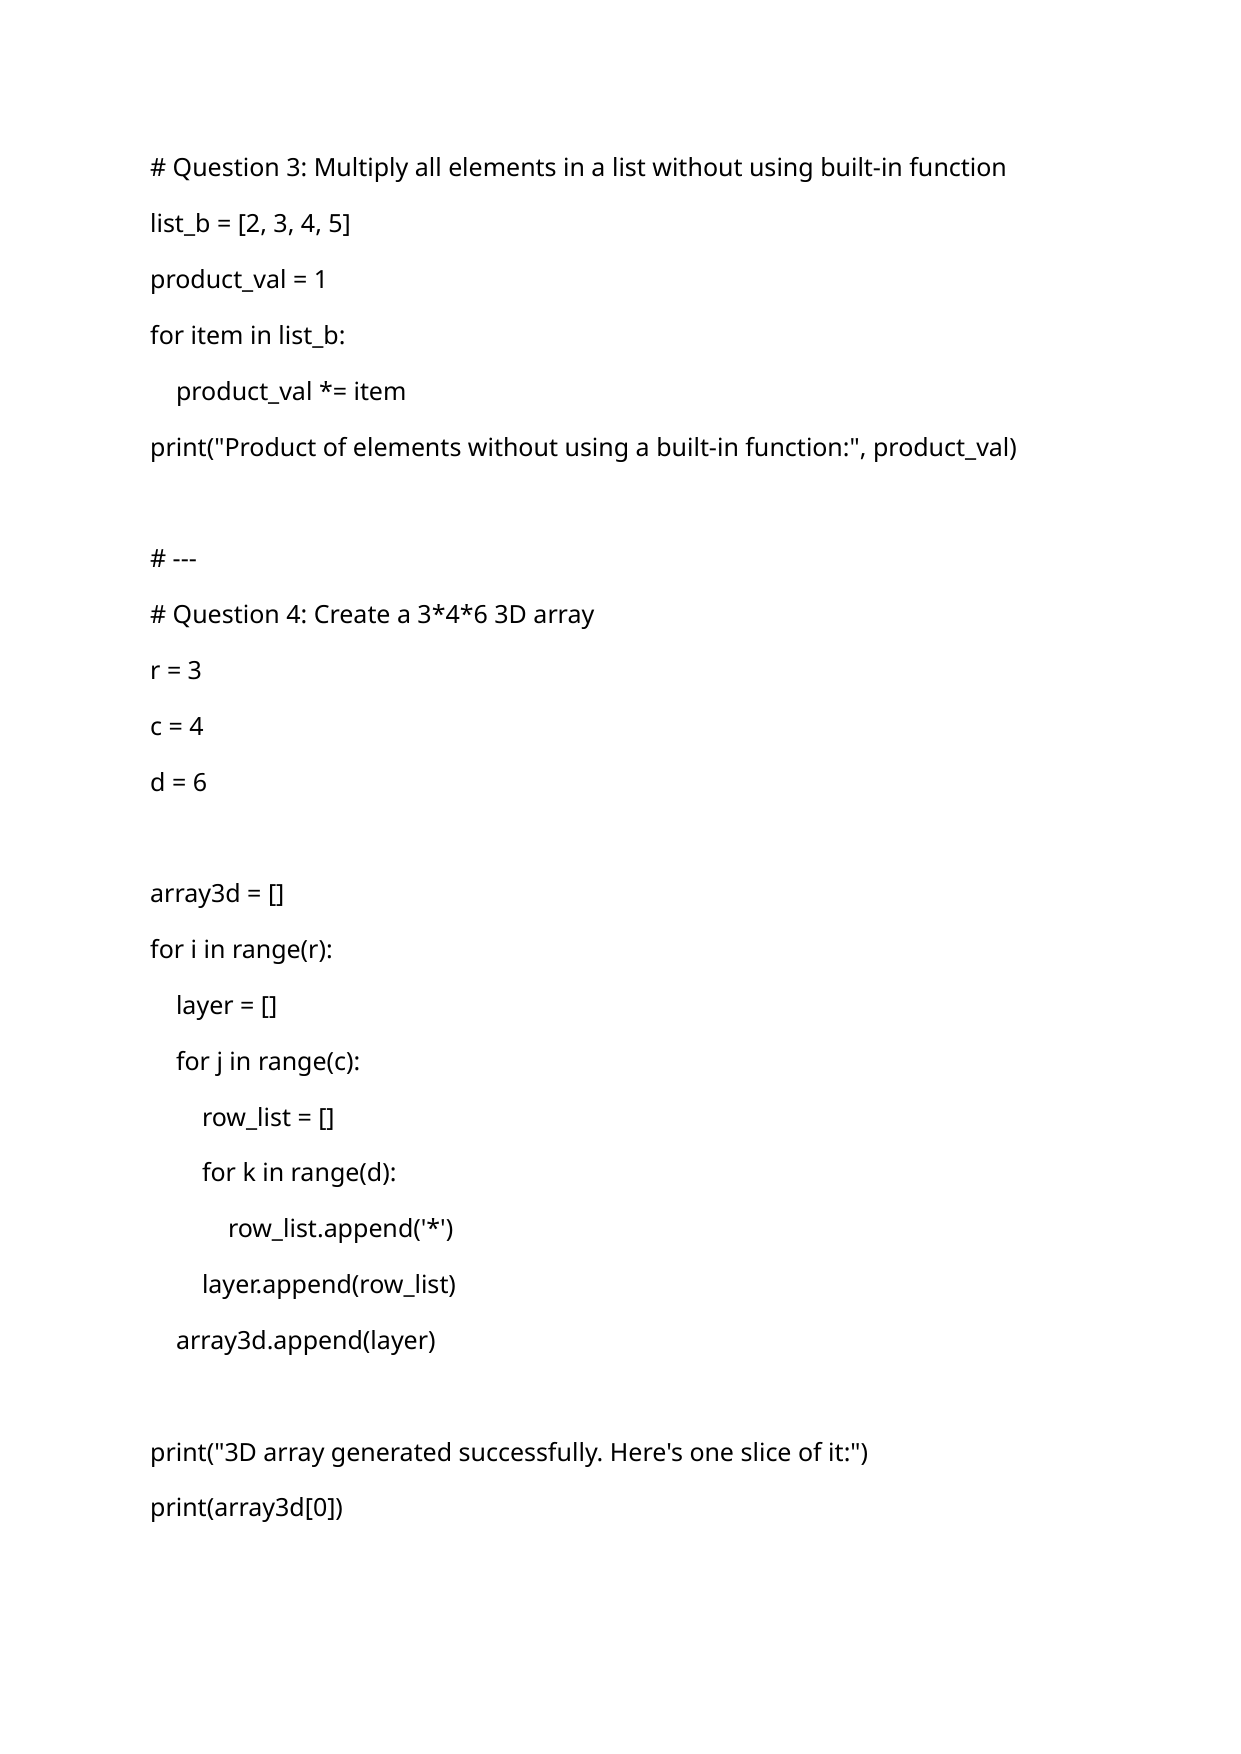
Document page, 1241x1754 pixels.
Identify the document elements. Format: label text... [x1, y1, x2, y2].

text product_val = 1 [150, 262, 1090, 296]
text product_val *= item [150, 373, 1090, 407]
text c = 4 [150, 708, 1090, 742]
text print(array3d[0]) [150, 1490, 1090, 1524]
text layer = [] [150, 987, 1090, 1022]
text array3d.append(layer) [150, 1322, 1090, 1357]
text print("Product of elements without using a built-in function:", product_val) [150, 429, 1090, 463]
text row_list = [] [150, 1099, 1090, 1133]
text for item in list_b: [150, 317, 1090, 352]
text for j in range(c): [150, 1043, 1090, 1077]
text array3d = [] [150, 876, 1090, 910]
text # Question 3: Multiply all elements in a list without using built-in function [150, 150, 1090, 184]
text for k in range(d): [150, 1155, 1090, 1189]
text print("3D array generated successfully. Here's one slice of it:") [150, 1434, 1090, 1468]
text layer.append(row_list) [150, 1267, 1090, 1301]
text row_list.append('*') [150, 1211, 1090, 1245]
text list_b = [2, 3, 4, 5] [150, 206, 1090, 240]
text # --- [150, 541, 1090, 575]
text r = 3 [150, 652, 1090, 687]
text for i in range(r): [150, 932, 1090, 966]
text d = 6 [150, 764, 1090, 798]
text # Question 4: Create a 3*4*6 3D array [150, 597, 1090, 631]
